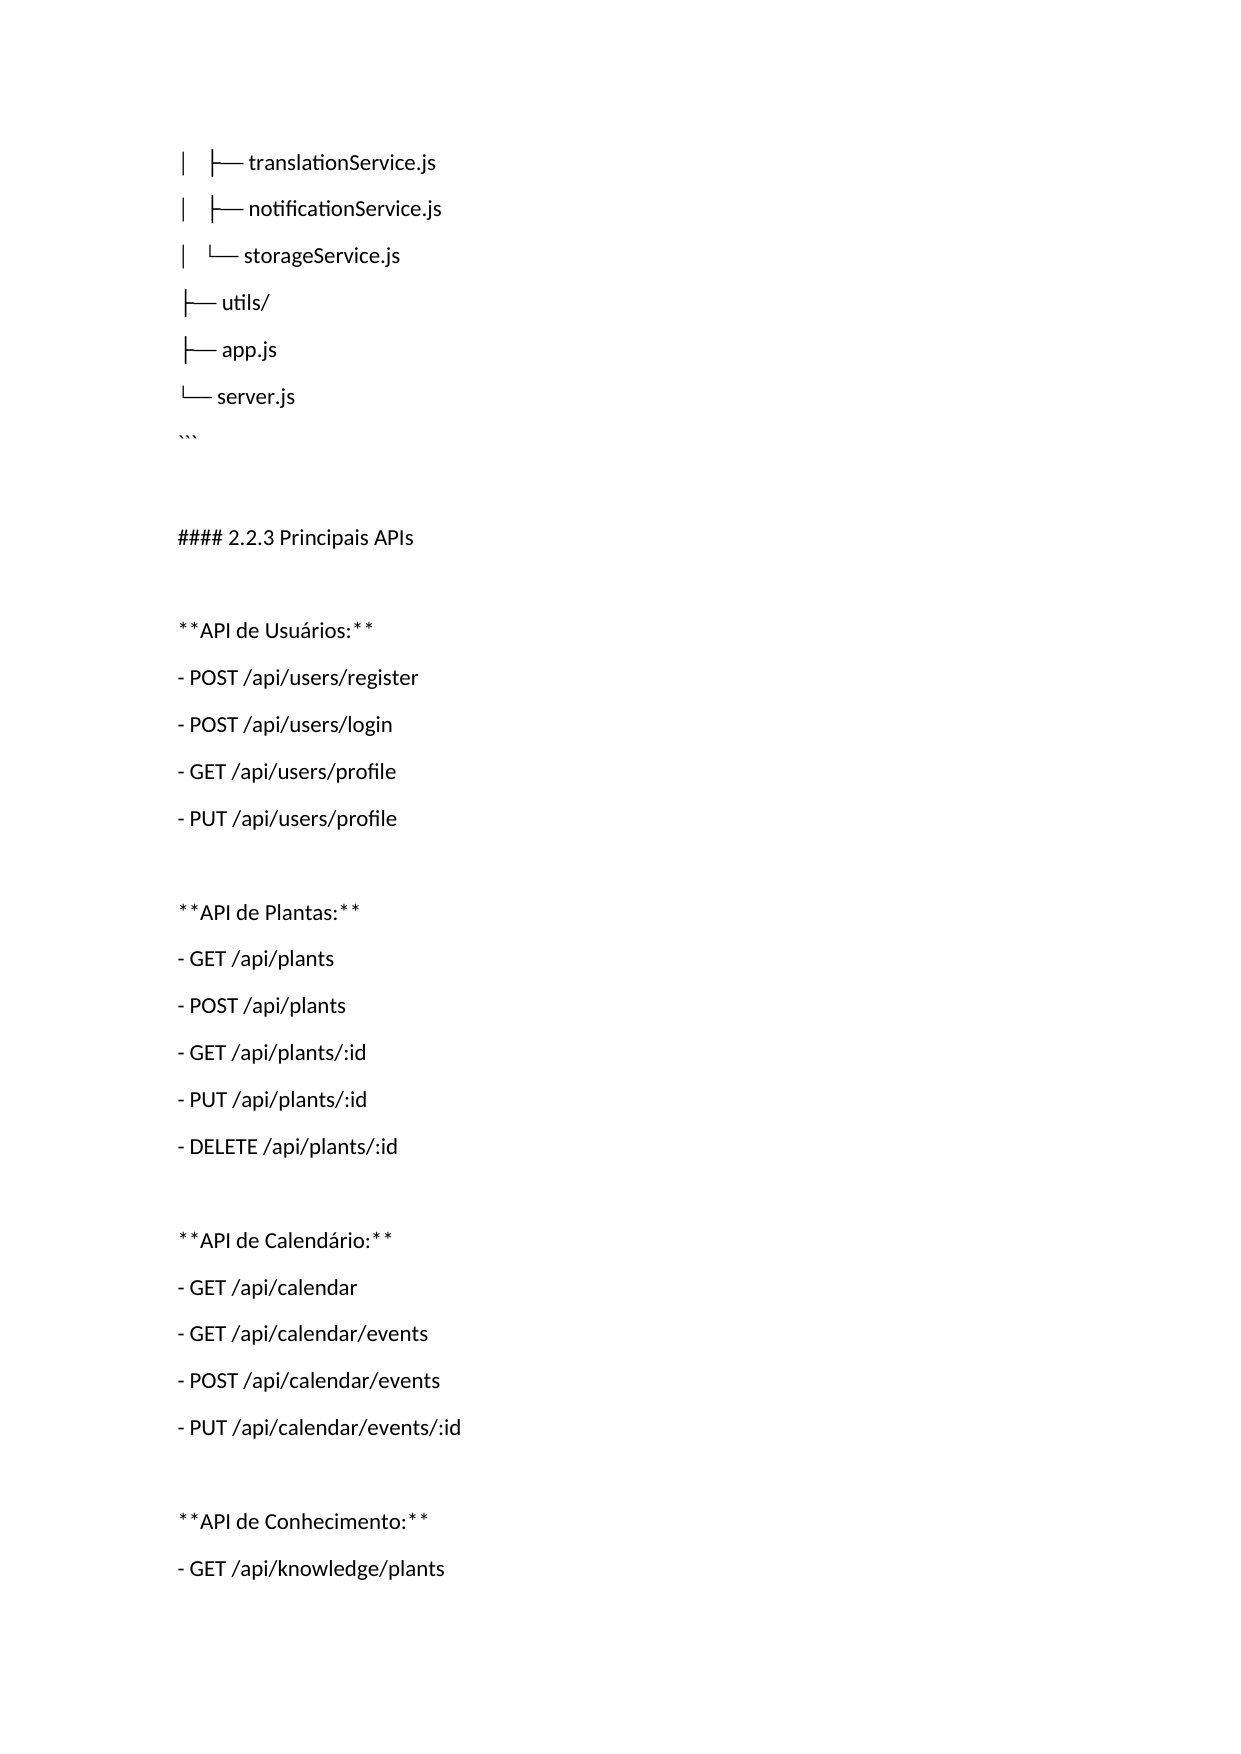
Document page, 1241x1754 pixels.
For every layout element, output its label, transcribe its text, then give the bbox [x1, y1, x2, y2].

text - GET /api/users/profile [177, 757, 1063, 785]
text - GET /api/calendar [177, 1273, 1063, 1301]
text - POST /api/users/register [177, 663, 1063, 691]
text - PUT /api/plants/:id [177, 1085, 1063, 1113]
text **API de Plantas:** [177, 898, 1063, 926]
text ``` [177, 429, 1063, 457]
text - GET /api/plants/:id [177, 1038, 1063, 1066]
text └── server.js [177, 382, 1063, 410]
text - POST /api/calendar/events [177, 1366, 1063, 1394]
text - PUT /api/users/profile [177, 804, 1063, 832]
text │ └── storageService.js [177, 241, 1063, 269]
text │ ├── translationService.js [177, 148, 1063, 176]
text ├── utils/ [177, 288, 1063, 316]
text **API de Calendário:** [177, 1226, 1063, 1254]
text - PUT /api/calendar/events/:id [177, 1413, 1063, 1441]
text - GET /api/knowledge/plants [177, 1554, 1063, 1582]
text ├── app.js [177, 335, 1063, 363]
text #### 2.2.3 Principais APIs [177, 523, 1063, 551]
text - POST /api/users/login [177, 710, 1063, 738]
text **API de Usuários:** [177, 616, 1063, 644]
text │ ├── notificationService.js [177, 194, 1063, 222]
text - GET /api/calendar/events [177, 1319, 1063, 1347]
text **API de Conhecimento:** [177, 1507, 1063, 1535]
text - POST /api/plants [177, 991, 1063, 1019]
text - GET /api/plants [177, 944, 1063, 972]
text - DELETE /api/plants/:id [177, 1132, 1063, 1160]
